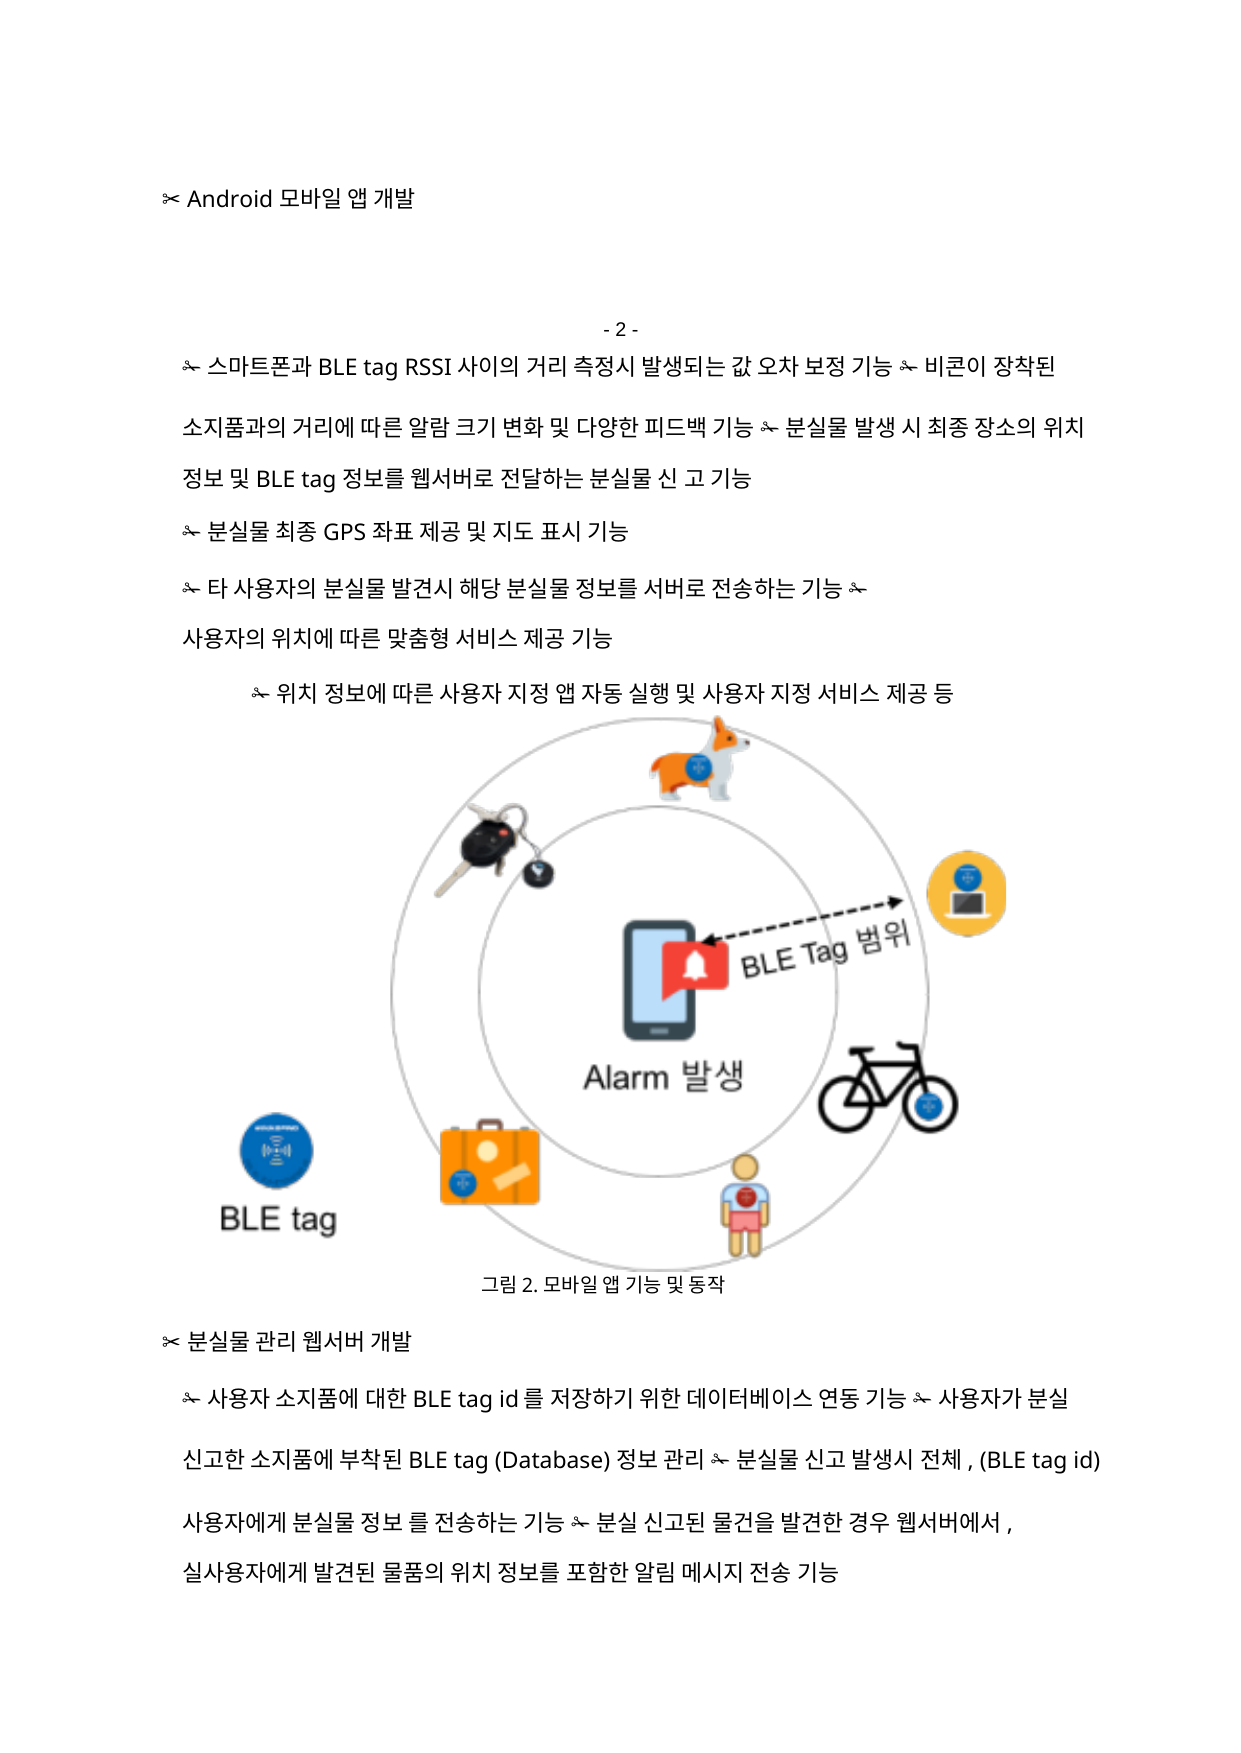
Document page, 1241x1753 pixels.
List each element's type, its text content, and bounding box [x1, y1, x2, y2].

text ✁ 스마트폰과 BLE tag RSSI 사이의 거리 측정시 발생되는 값 오차 보정 기능 ✁ 비콘이 장착된 소지품과의 거리에 따른 알람 크기 변화 및 다양한 피드백 기능 ✁ 분실물 발생 시 최종 장소의 위치 정보 및 BLE tag 정보를 웹서버로 전달하는 분실물 신 고 기능 [182, 341, 1121, 494]
text - 2 - [119, 318, 1122, 341]
text ✁ 타 사용자의 분실물 발견시 해당 분실물 정보를 서버로 전송하는 기능 ✁ 사용자의 위치에 따른 맞춤형 서비스 제공 기능 [182, 563, 941, 654]
text ✂ Android 모바일 앱 개발 [162, 173, 1122, 220]
text ✁ 분실물 최종 GPS 좌표 제공 및 지도 표시 기능 [182, 507, 1122, 554]
picture [199, 708, 1007, 1272]
text ✁ 사용자 소지품에 대한 BLE tag id를 저장하기 위한 데이터베이스 연동 기능 ✁ 사용자가 분실 신고한 소지품에 부착된 BLE tag (Database) 정보 관리 ✁ 분실물 신고 발생시 전체 , (BLE tag id) 사용자에게 분실물 정보 를 전송하는 기능 ✁ 분실 신고된 물건을 발견한 경우 웹서버에서 , 실사용자에게 발견된 물품의 위치 정보를 포함한 알림 메시지 전송 기능 [182, 1373, 1122, 1588]
text ✂ 분실물 관리 웹서버 개발 [162, 1316, 1122, 1363]
